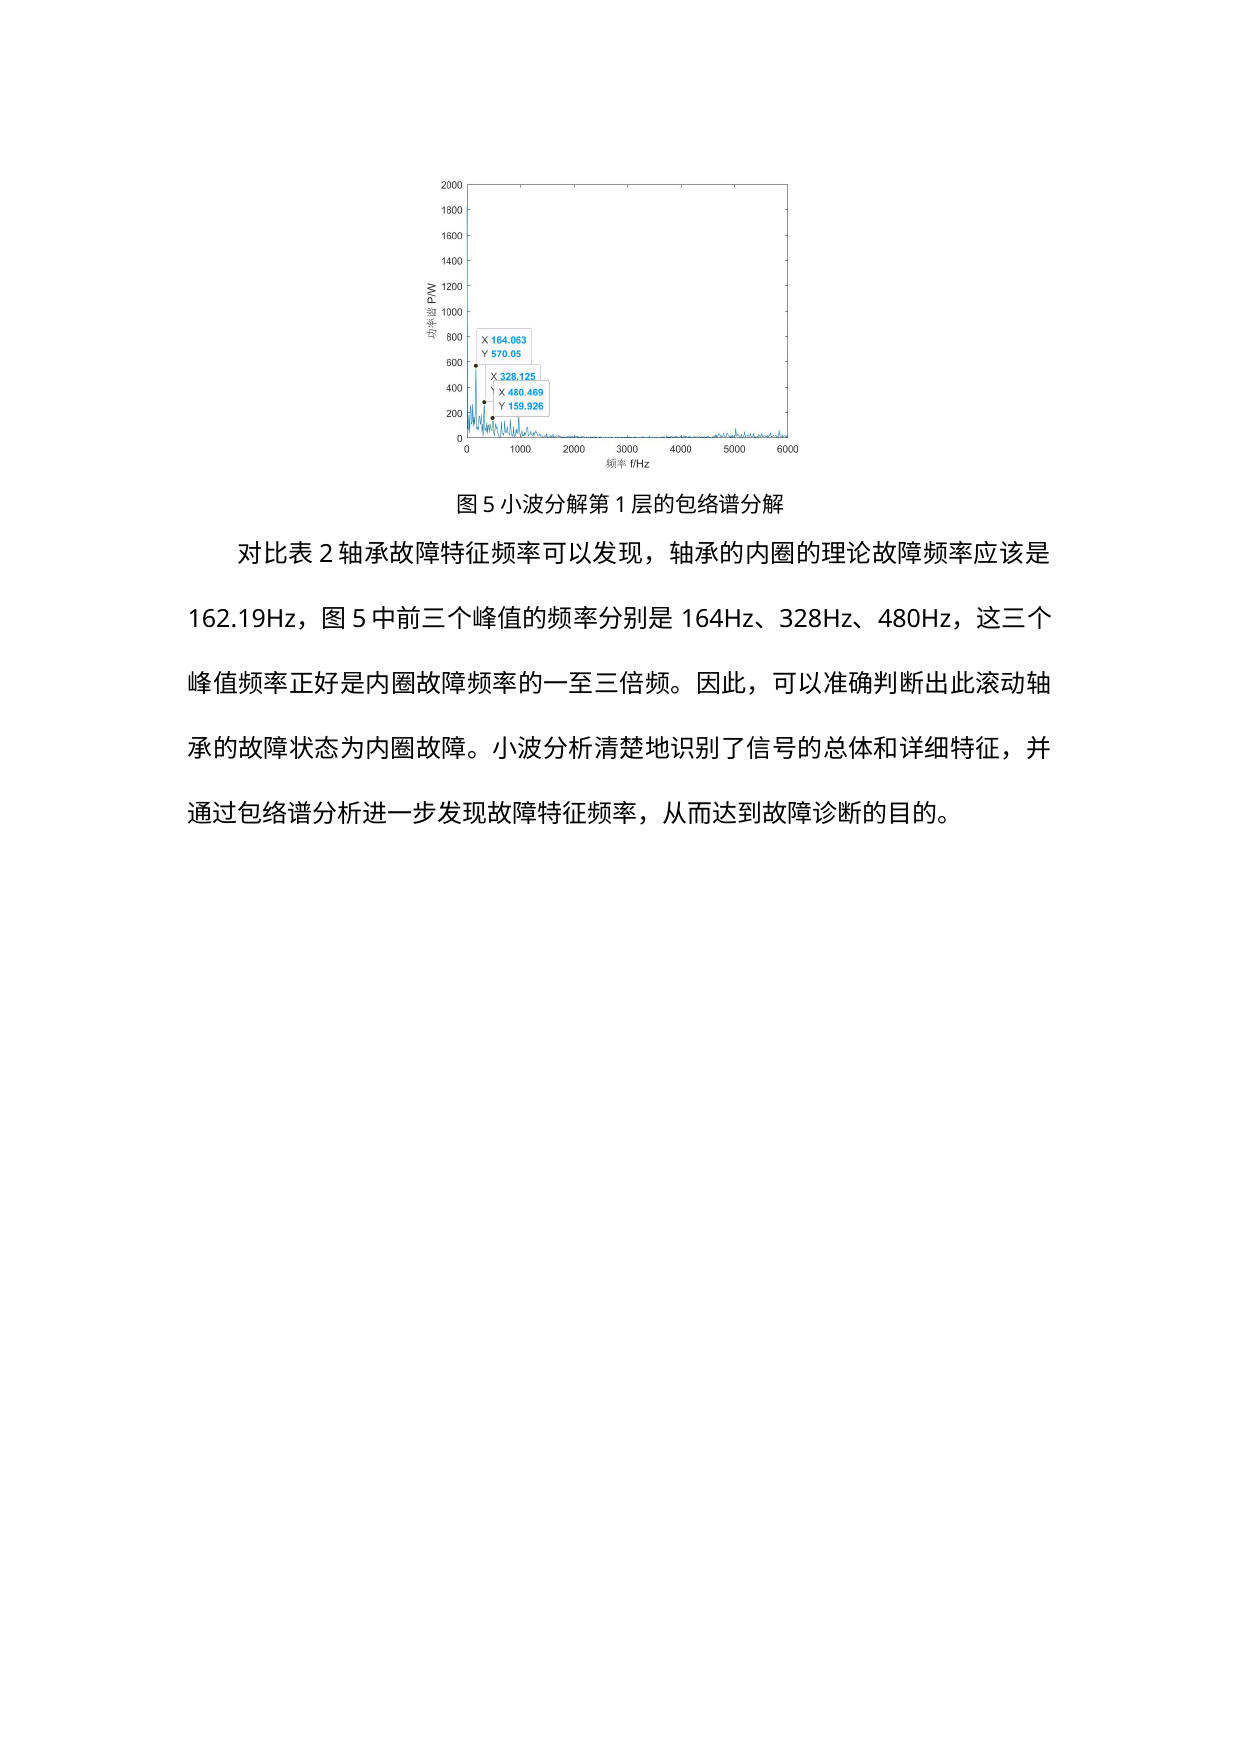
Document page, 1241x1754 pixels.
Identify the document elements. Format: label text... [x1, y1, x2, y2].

picture [413, 162, 827, 472]
text 对比表2轴承故障特征频率可以发现，轴承的内圈的理论故障频率应该是162.19Hz，图5中前三个峰值的频率分别是 164Hz、328Hz、480Hz，这三个峰值频率正好是内圈故障频率的一至三倍频。因此，可以准确判断出此滚动轴承的故障状态为内圈故障。小波分析清楚地识别了信号的总体和详细特征，并通过包络谱分析进一步发现故障特征频率，从而达到故障诊断的目的。 [187, 519, 1053, 844]
